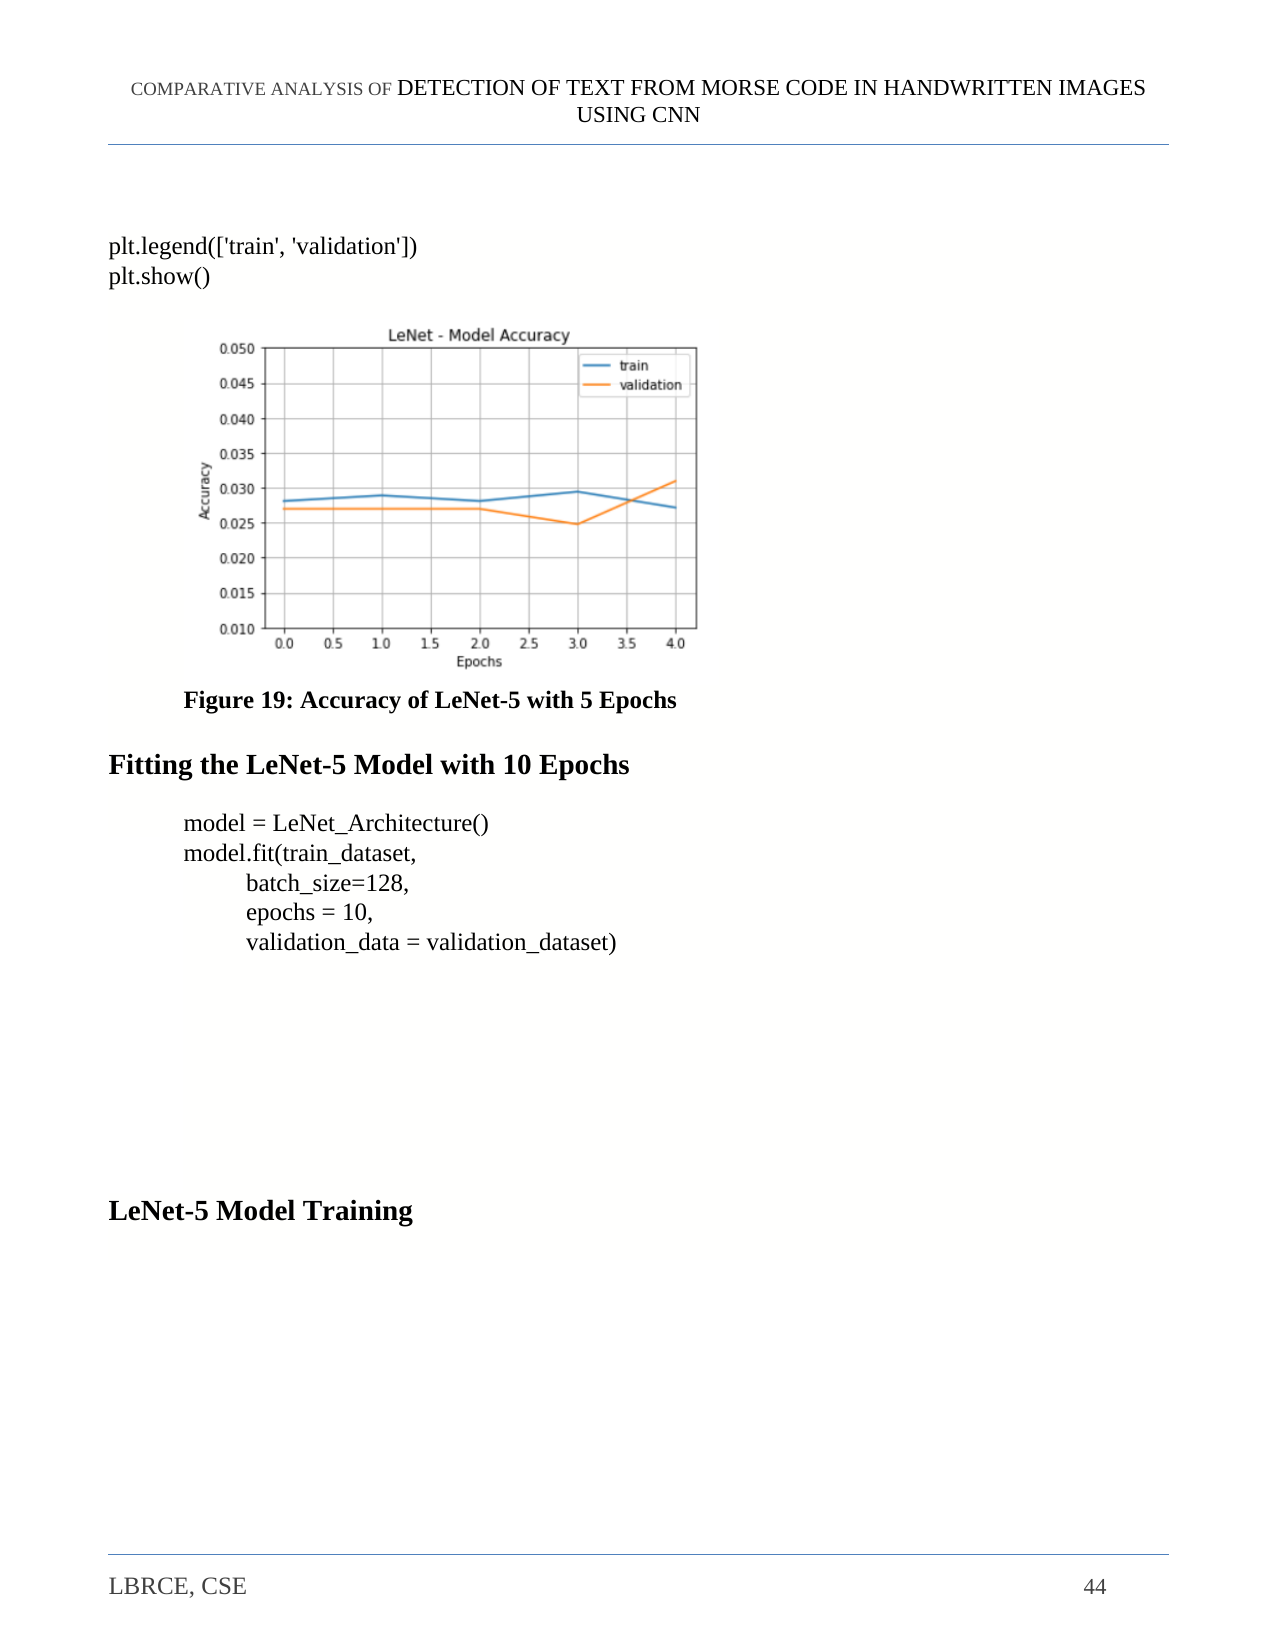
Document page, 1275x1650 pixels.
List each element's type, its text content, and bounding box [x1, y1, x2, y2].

picture [183, 319, 719, 685]
text validation_data = validation_dataset) [183, 926, 1169, 956]
text epochs = 10, [183, 896, 1169, 926]
text model = LeNet_Architecture() [108, 807, 1169, 837]
text plt.legend(['train', 'validation']) [108, 230, 1169, 260]
text model.fit(train_dataset, [183, 837, 1169, 867]
text Figure 19: Accuracy of LeNet-5 with 5 Epochs [108, 684, 1169, 714]
text Fitting the LeNet-5 Model with 10 Epochs [108, 747, 1169, 781]
text batch_size=128, [183, 867, 1169, 896]
text plt.show() [108, 260, 1169, 290]
text LeNet-5 Model Training [108, 1193, 1169, 1227]
